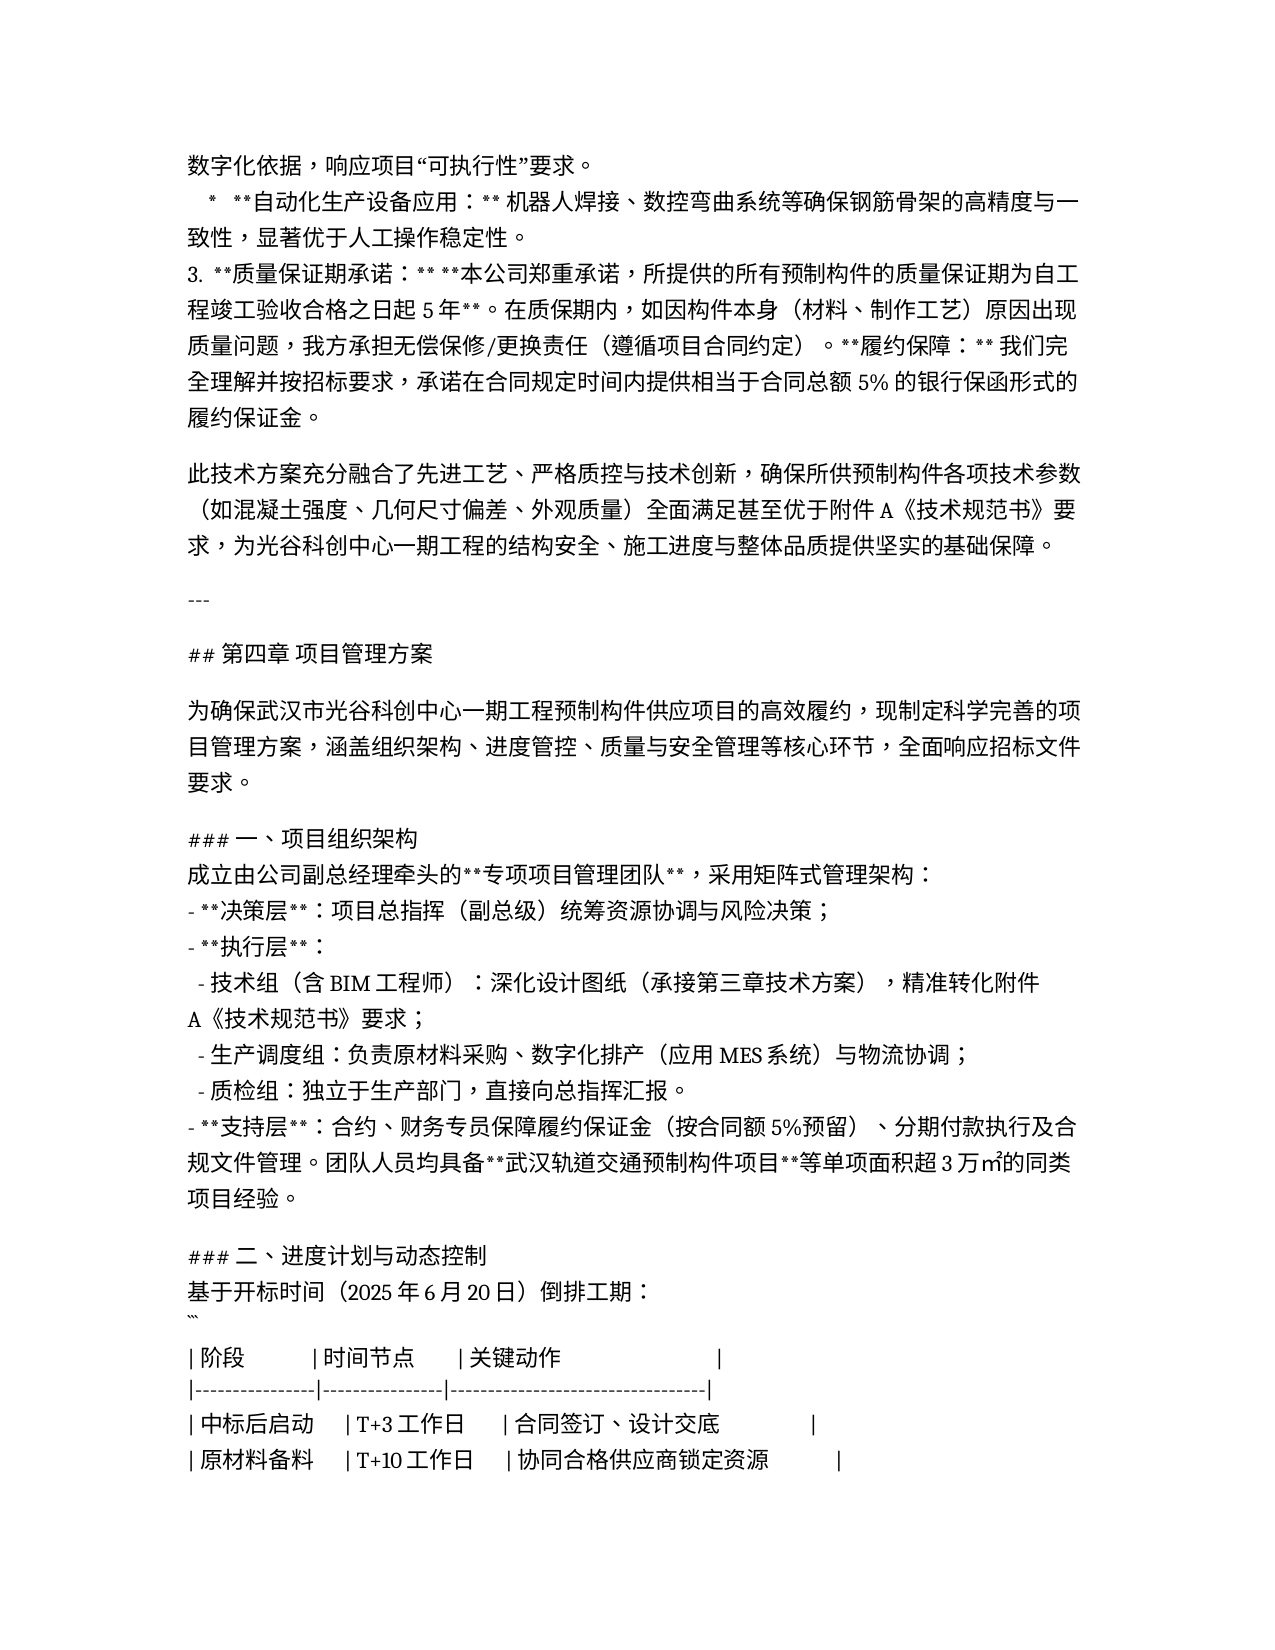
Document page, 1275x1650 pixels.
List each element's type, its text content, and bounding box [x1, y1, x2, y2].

text --- [187, 587, 1087, 613]
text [187, 150, 1087, 433]
text ## 第四章 项目管理方案 [187, 638, 1087, 669]
text 为确保武汉市光谷科创中心一期工程预制构件供应项目的高效履约，现制定科学完善的项目管理方案，涵盖组织架构、进度管控、质量与安全管理等核心环节，全面响应招标文件要求。 [187, 695, 1087, 798]
text 此技术方案充分融合了先进工艺、严格质控与技术创新，确保所供预制构件各项技术参数（如混凝土强度、几何尺寸偏差、外观质量）全面满足甚至优于附件A《技术规范书》要求，为光谷科创中心一期工程的结构安全、施工进度与整体品质提供坚实的基础保障。 [187, 458, 1087, 561]
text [187, 1239, 1087, 1475]
text ### 一、项目组织架构 成立由公司副总经理牵头的**专项项目管理团队**，采用矩阵式管理架构： - **决策层**：项目总指挥（副总级）统筹资源协调与风险决策； - **执行层**： - 技术组（含BIM工程师）：深化设计图纸（承接第三章技术方案），精准转化附件A《技术规范书》要求； - 生产调度组：负责原材料采购、数字化排产（应用MES系统）与物流协调； - 质检组：独立于生产部门，直接向总指挥汇报。 - **支持层**：合约、财务专员保障履约保证金（按合同额5%预留）、分期付款执行及合规文件管理。团队人员均具备**武汉轨道交通预制构件项目**等单项面积超3万㎡的同类项目经验。 [187, 823, 1087, 1214]
